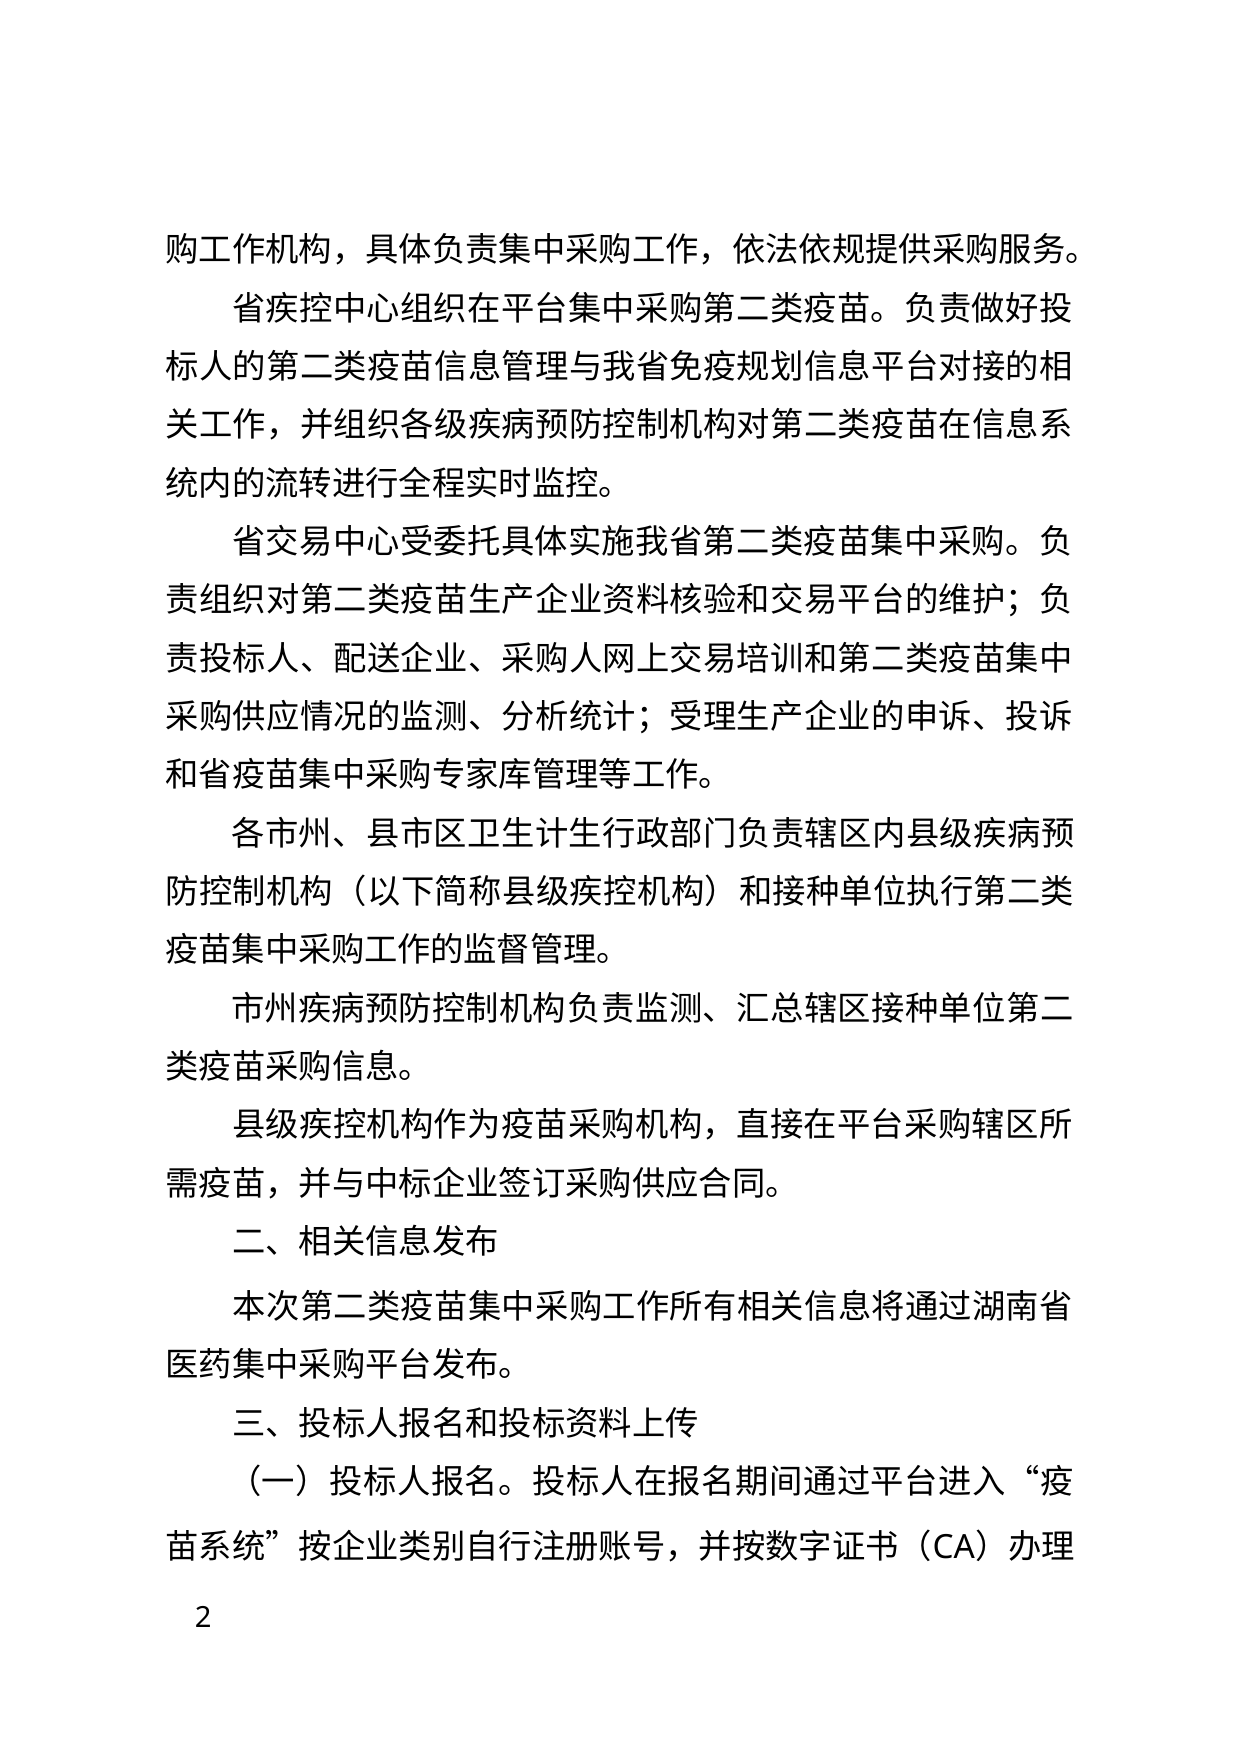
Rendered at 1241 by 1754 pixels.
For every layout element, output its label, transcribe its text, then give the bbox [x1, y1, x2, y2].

text 省疾控中心组织在平台集中采购第二类疫苗。负责做好投标人的第二类疫苗信息管理与我省免疫规划信息平台对接的相关工作，并组织各级疾病预防控制机构对第二类疫苗在信息系统内的流转进行全程实时监控。 [165, 273, 1075, 507]
text 各市州、县市区卫生计生行政部门负责辖区内县级疾病预防控制机构（以下简称县级疾控机构）和接种单位执行第二类疫苗集中采购工作的监督管理。 [165, 798, 1075, 973]
text 二、相关信息发布 [165, 1207, 1075, 1272]
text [165, 215, 1075, 273]
text 三、投标人报名和投标资料上传 [165, 1388, 1075, 1447]
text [165, 1447, 1075, 1577]
text 市州疾病预防控制机构负责监测、汇总辖区接种单位第二类疫苗采购信息。 [165, 973, 1075, 1090]
text 县级疾控机构作为疫苗采购机构，直接在平台采购辖区所需疫苗，并与中标企业签订采购供应合同。 [165, 1090, 1075, 1207]
text 本次第二类疫苗集中采购工作所有相关信息将通过湖南省医药集中采购平台发布。 [165, 1272, 1075, 1388]
text 省交易中心受委托具体实施我省第二类疫苗集中采购。负责组织对第二类疫苗生产企业资料核验和交易平台的维护；负责投标人、配送企业、采购人网上交易培训和第二类疫苗集中采购供应情况的监测、分析统计；受理生产企业的申诉、投诉和省疫苗集中采购专家库管理等工作。 [165, 507, 1075, 798]
